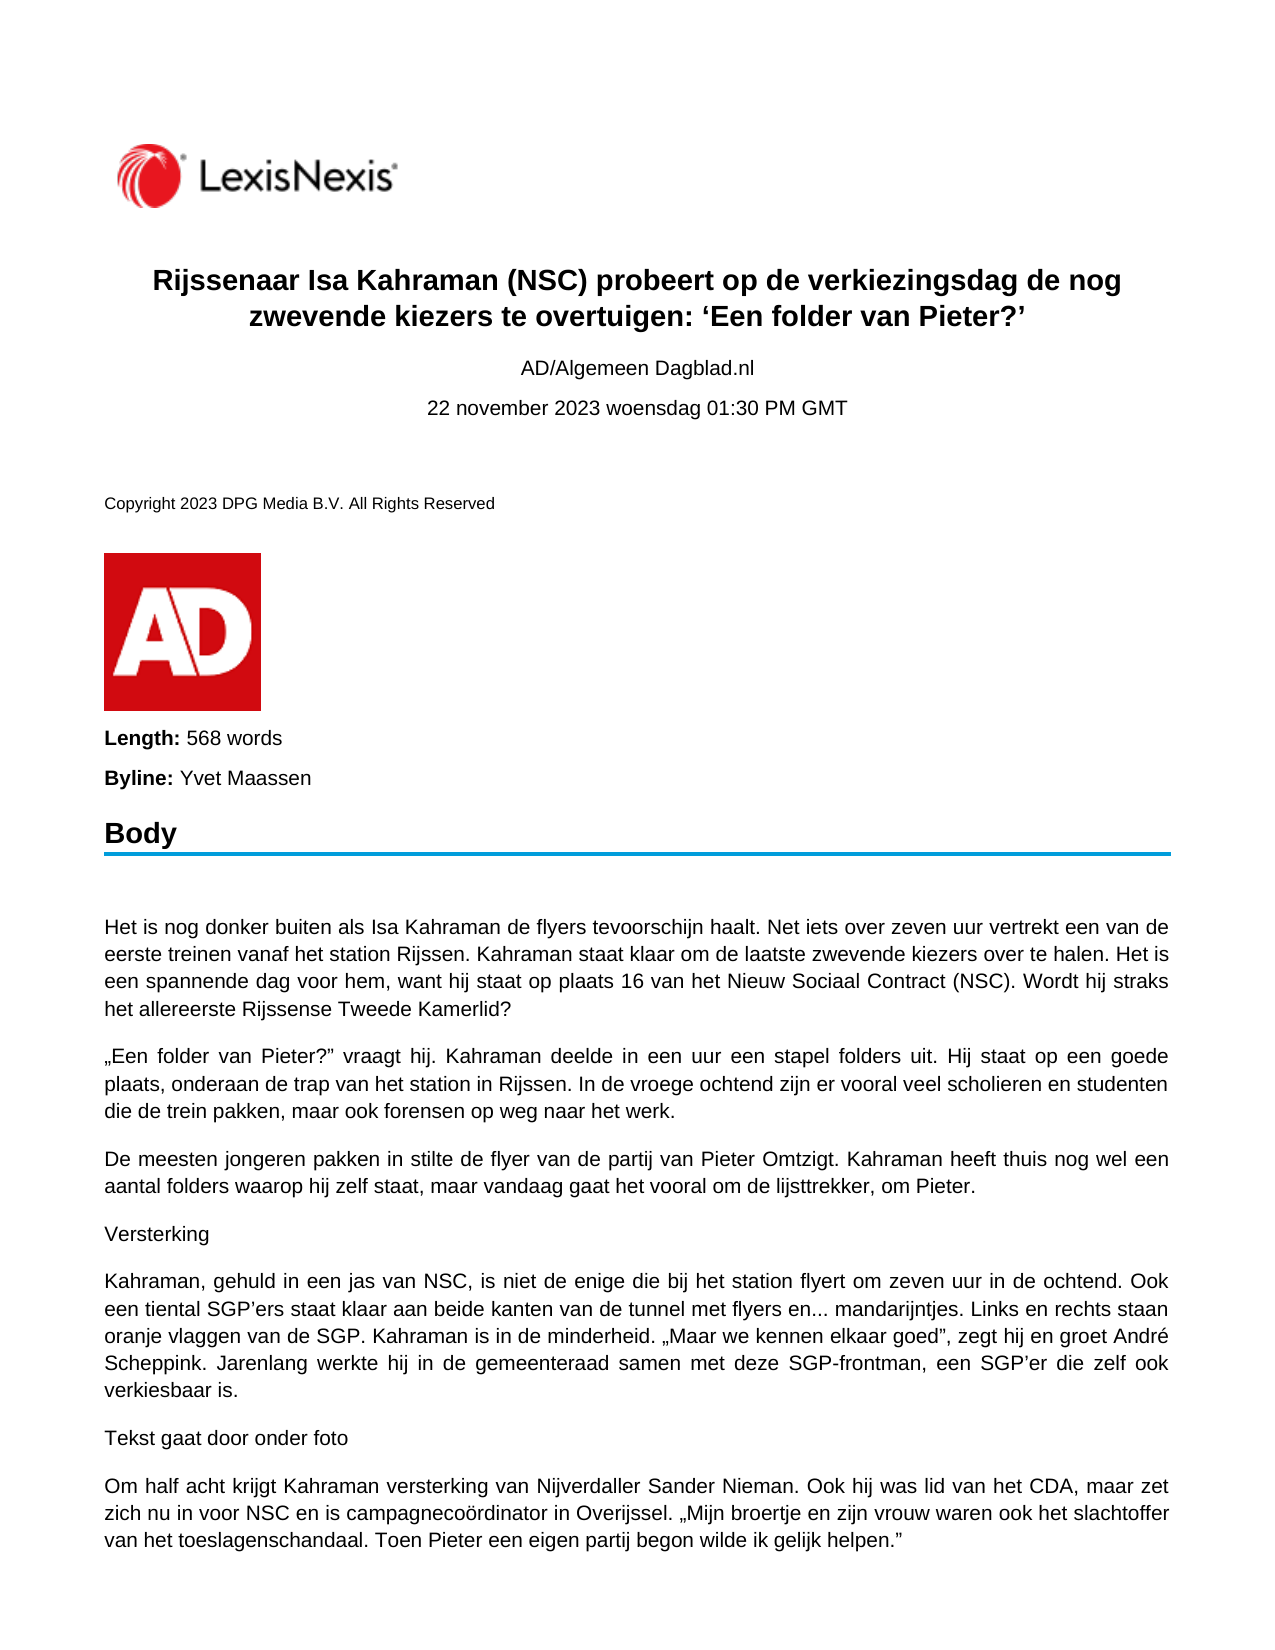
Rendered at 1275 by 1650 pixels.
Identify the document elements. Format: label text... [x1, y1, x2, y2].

text Om half acht krijgt Kahraman versterking van Nijverdaller Sander Nieman. Ook hij was lid van het CDA, maar zet zich nu in voor NSC en is campagnecoördinator in Overijssel. „Mijn broertje en zijn vrouw waren ook het slachtoffer van het toeslagenschandaal. Toen Pieter een eigen partij begon wilde ik gelijk helpen.” [104, 1470, 1171, 1552]
text Length: 568 words [104, 723, 1171, 750]
text Tekst gaat door onder foto [104, 1422, 1171, 1449]
text Kahraman, gehuld in een jas van NSC, is niet de enige die bij het station flyert om zeven uur in de ochtend. Ook een tiental SGP’ers staat klaar aan beide kanten van de tunnel met flyers en... mandarijntjes. Links en rechts staan oranje vlaggen van de SGP. Kahraman is in de minderheid. „Maar we kennen elkaar goed”, zegt hij en groet André Scheppink. Jarenlang werkte hij in de gemeenteraad samen met deze SGP-frontman, een SGP’er die zelf ook verkiesbaar is. [104, 1266, 1171, 1402]
subtitle Rijssenaar Isa Kahraman (NSC) probeert op de verkiezingsdag de nog zwevende kiezers te overtuigen: ‘Een folder van Pieter?’ [104, 261, 1171, 332]
picture [104, 144, 412, 208]
text 22 november 2023 woensdag 01:30 PM GMT [104, 393, 1171, 420]
text De meesten jongeren pakken in stilte de flyer van de partij van Pieter Omtzigt. Kahraman heeft thuis nog wel een aantal folders waarop hij zelf staat, maar vandaag gaat het vooral om de lijsttrekker, om Pieter. [104, 1143, 1171, 1197]
text Body [104, 814, 1171, 850]
text AD/Algemeen Dagblad.nl [104, 353, 1171, 380]
text Het is nog donker buiten als Isa Kahraman de flyers tevoorschijn haalt. Net iets over zeven uur vertrekt een van de eerste treinen vanaf het station Rijssen. Kahraman staat klaar om de laatste zwevende kiezers over te halen. Het is een spannende dag voor hem, want hij staat op plaats 16 van het Nieuw Sociaal Contract (NSC). Wordt hij straks het allereerste Rijssense Tweede Kamerlid? [104, 912, 1171, 1020]
picture [104, 553, 261, 711]
text Versterking [104, 1218, 1171, 1245]
text „Een folder van Pieter?” vraagt hij. Kahraman deelde in een uur een stapel folders uit. Hij staat op een goede plaats, onderaan de trap van het station in Rijssen. In de vroege ochtend zijn er vooral veel scholieren en studenten die de trein pakken, maar ook forensen op weg naar het werk. [104, 1041, 1171, 1122]
text Byline: Yvet Maassen [104, 762, 1171, 789]
text Copyright 2023 DPG Media B.V. All Rights Reserved [104, 461, 1171, 513]
